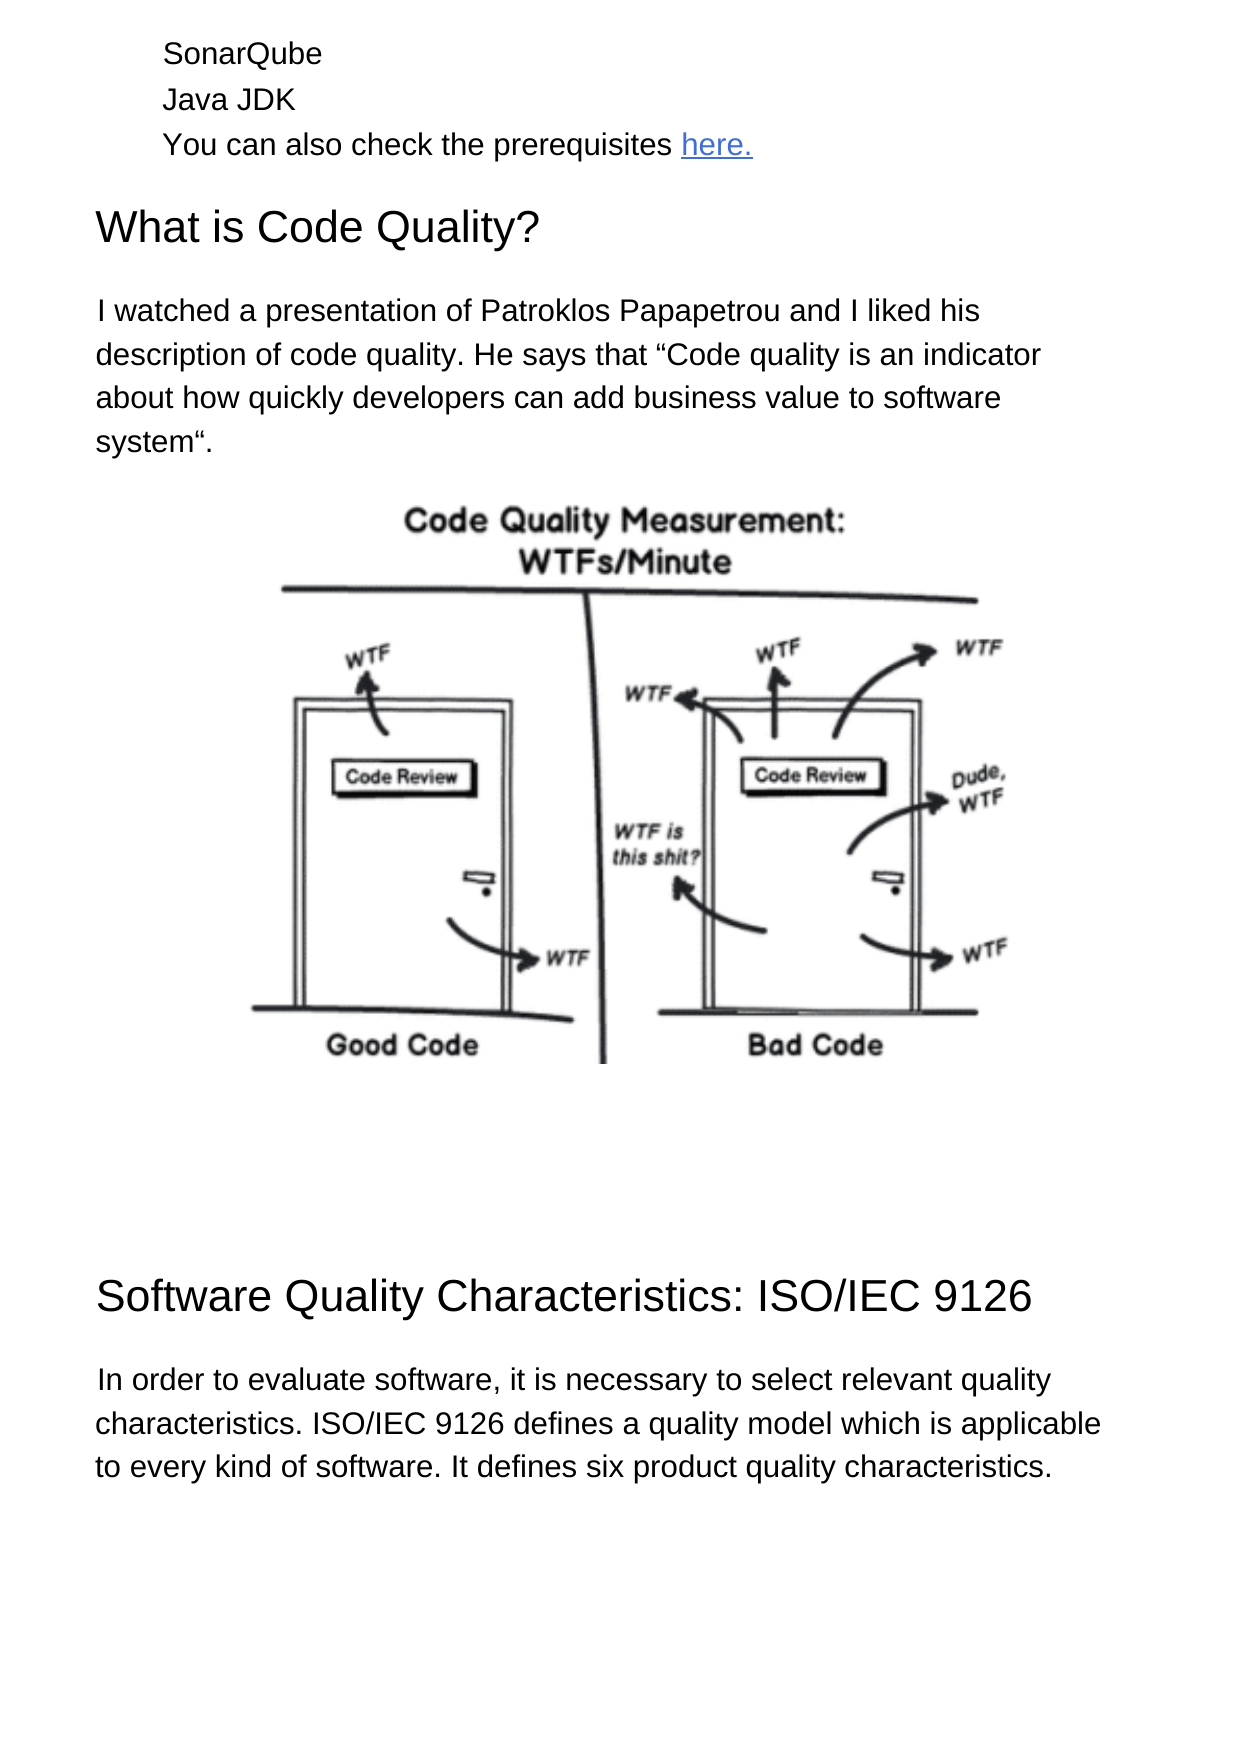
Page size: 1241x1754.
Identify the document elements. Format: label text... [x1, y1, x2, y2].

text Java JDK [162, 81, 1201, 117]
picture [230, 504, 1010, 1064]
text What is Code Quality? [95, 201, 1201, 252]
text SonarQube [163, 35, 1201, 71]
text In order to evaluate software, it is necessary to select relevant quality characteristics. ISO/IEC 9126 defines a quality model which is applicable to every kind of software. It defines six product quality characteristics. [95, 1361, 1125, 1484]
text Software Quality Characteristics: ISO/IEC 9126 [96, 1269, 1201, 1321]
text I watched a presentation of Patroklos Papapetrou and I liked his description of code quality. He says that “Code quality is an indicator about how quickly developers can add business value to software system“. [95, 292, 1095, 459]
text You can also check the prerequisites here. [162, 126, 1201, 162]
